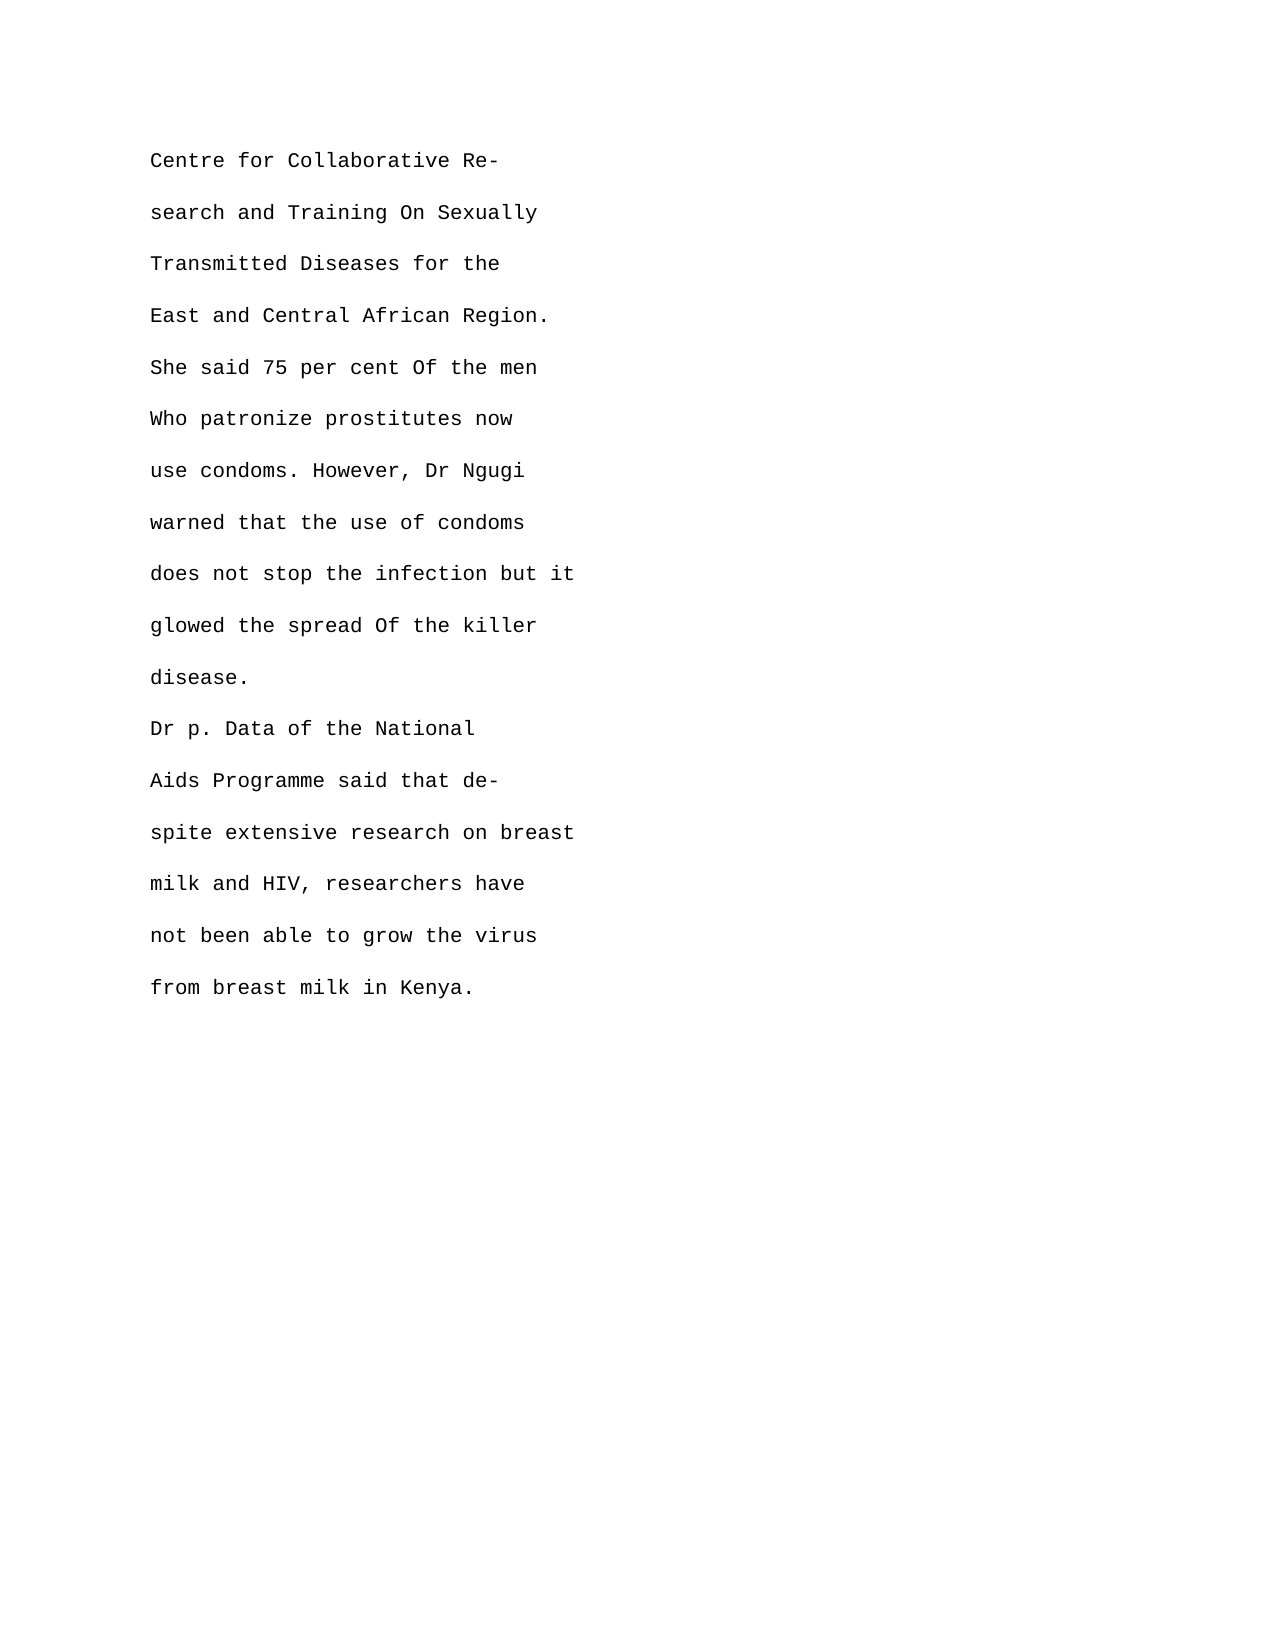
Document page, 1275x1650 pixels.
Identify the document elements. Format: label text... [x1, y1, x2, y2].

text Transmitted Diseases for the [150, 253, 1125, 305]
text Dr p. Data of the National [150, 718, 1125, 770]
text warned that the use of condoms [150, 512, 1125, 563]
text does not stop the infection but it [150, 563, 1125, 615]
text disease. [150, 667, 1125, 718]
text search and Training On Sexually [150, 202, 1125, 253]
text Centre for Collaborative Re- [150, 150, 1125, 202]
text milk and HIV, researchers have [150, 873, 1125, 925]
text from breast milk in Kenya. [150, 977, 1125, 1000]
text She said 75 per cent Of the men [150, 357, 1125, 408]
text not been able to grow the virus [150, 925, 1125, 977]
text glowed the spread Of the killer [150, 615, 1125, 667]
text spite extensive research on breast [150, 822, 1125, 873]
text Who patronize prostitutes now [150, 408, 1125, 460]
text East and Central African Region. [150, 305, 1125, 357]
text use condoms. However, Dr Ngugi [150, 460, 1125, 512]
text Aids Programme said that de- [150, 770, 1125, 822]
